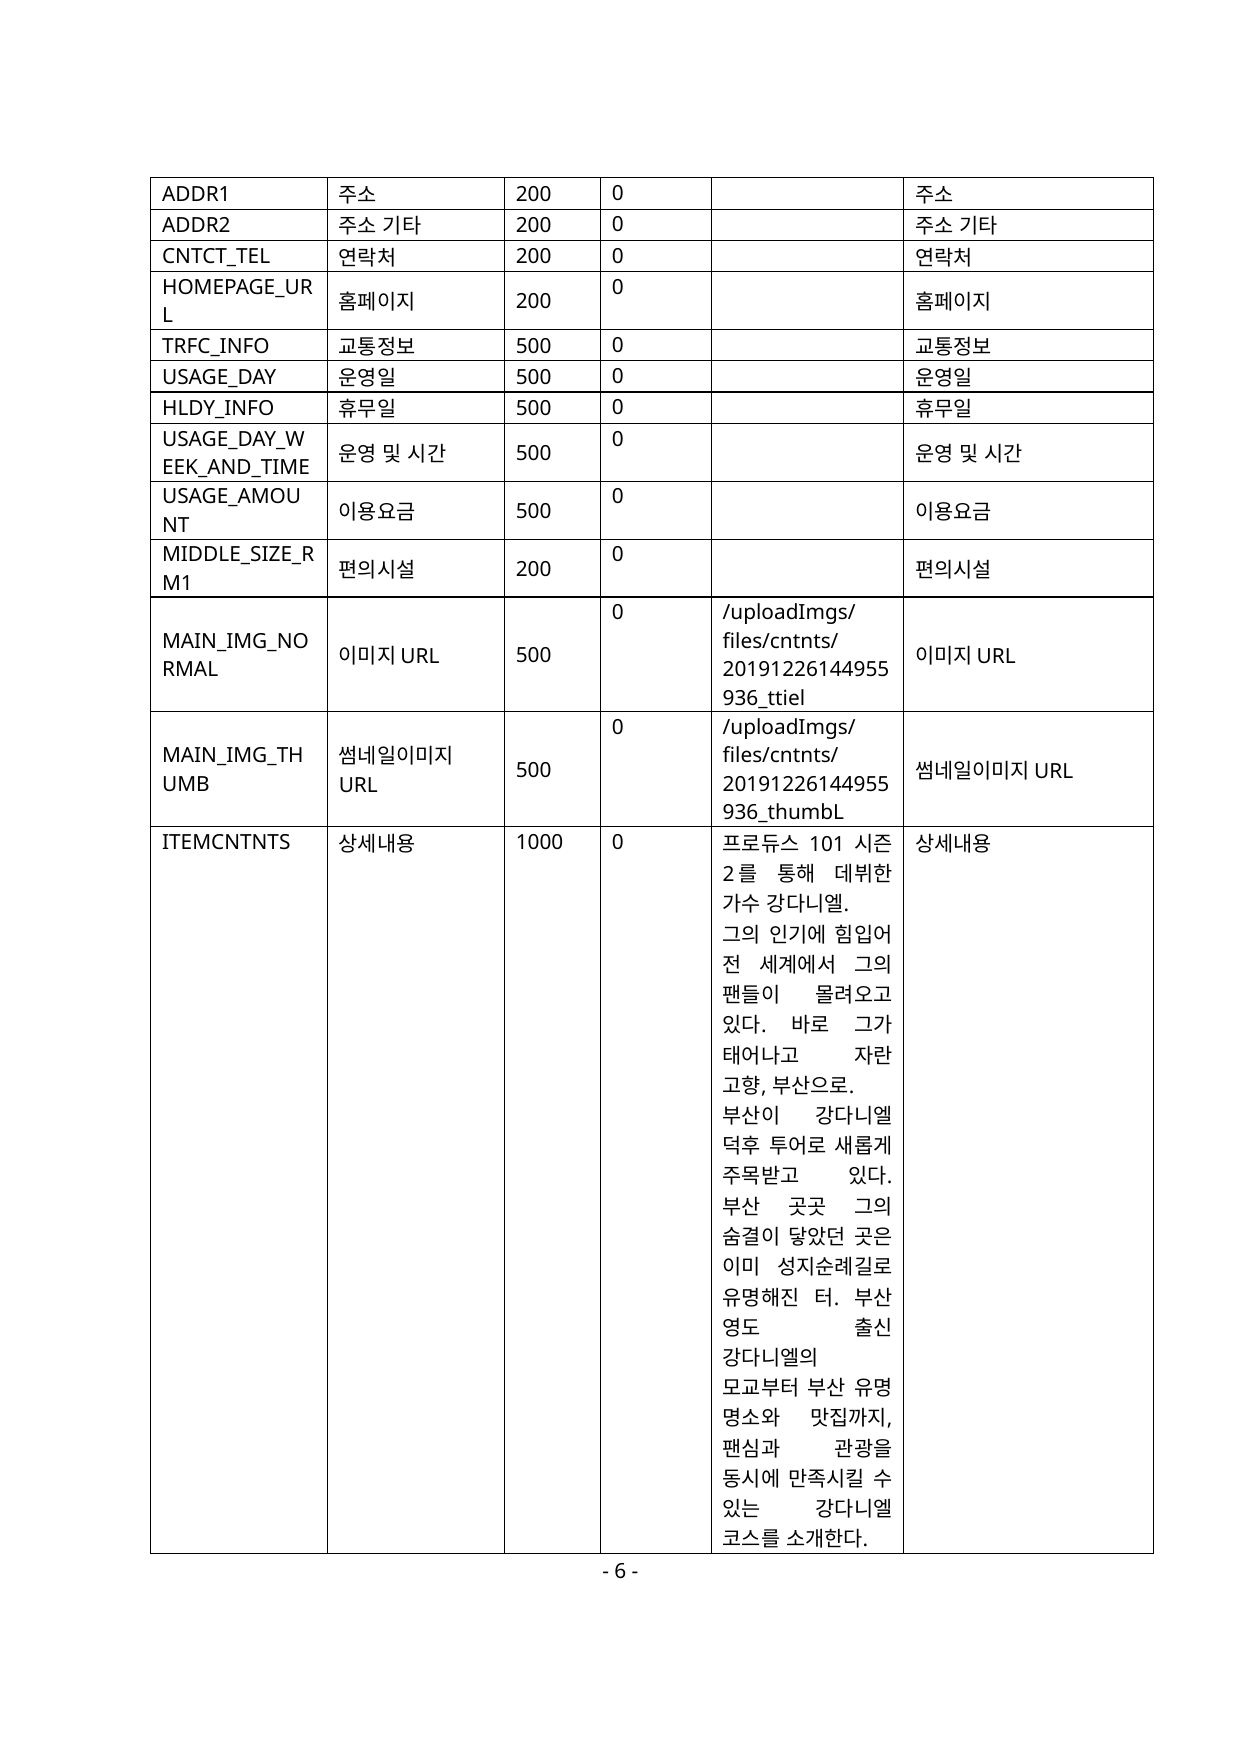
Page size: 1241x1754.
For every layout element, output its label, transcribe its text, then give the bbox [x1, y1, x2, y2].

table_cell 휴무일 [904, 393, 1153, 423]
table_cell 0 [601, 598, 711, 711]
table_cell 운영일 [904, 361, 1153, 391]
table_cell 주소 기타 [904, 210, 1153, 240]
table_cell [712, 241, 903, 271]
table_cell 휴무일 [328, 393, 504, 423]
table_cell 200 [505, 272, 600, 329]
table_cell 500 [505, 424, 600, 481]
table_cell 상세내용 [904, 827, 1153, 1553]
table_cell 연락처 [328, 241, 504, 271]
table_cell 썸네일이미지URL [904, 712, 1153, 826]
table_cell [712, 272, 903, 329]
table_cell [712, 827, 903, 1553]
table_cell [712, 330, 903, 360]
table_cell 0 [601, 540, 711, 596]
table_cell 주소 [904, 178, 1153, 208]
table_cell 500 [505, 393, 600, 423]
table_cell 0 [601, 272, 711, 329]
table_cell 200 [505, 540, 600, 596]
table_cell 편의시설 [328, 540, 504, 596]
table_cell 홈페이지 [328, 272, 504, 329]
table_cell [712, 178, 903, 208]
table_cell [712, 361, 903, 391]
table_cell ADDR1 [151, 178, 327, 208]
table_cell 이용요금 [904, 482, 1153, 538]
table_cell MAIN_IMG_NORMAL [151, 598, 327, 711]
table_cell 이미지URL [904, 598, 1153, 711]
table_cell 500 [505, 482, 600, 538]
table_cell 편의시설 [904, 540, 1153, 596]
table_cell 1000 [505, 827, 600, 1553]
table_cell 홈페이지 [904, 272, 1153, 329]
table_cell HOMEPAGE_URL [151, 272, 327, 329]
table_cell 주소 [328, 178, 504, 208]
table_cell HLDY_INFO [151, 393, 327, 423]
table_cell 운영 및 시간 [904, 424, 1153, 481]
table_cell /uploadImgs/files/cntnts/20191226144955936_thumbL [712, 712, 903, 826]
table_cell 0 [601, 241, 711, 271]
table_cell [712, 424, 903, 481]
table_cell [712, 393, 903, 423]
table_cell 200 [505, 210, 600, 240]
table_cell 교통정보 [328, 330, 504, 360]
table_cell [712, 540, 903, 596]
table_cell [712, 482, 903, 538]
table_cell CNTCT_TEL [151, 241, 327, 271]
table_cell 500 [505, 330, 600, 360]
table_cell 0 [601, 482, 711, 538]
table_cell [712, 210, 903, 240]
table_cell 상세내용 [328, 827, 504, 1553]
table_cell ITEMCNTNTS [151, 827, 327, 1553]
table_cell 500 [505, 361, 600, 391]
table_cell MAIN_IMG_THUMB [151, 712, 327, 826]
table_cell 0 [601, 330, 711, 360]
table_cell 0 [601, 361, 711, 391]
table_cell 연락처 [904, 241, 1153, 271]
table_cell 0 [601, 424, 711, 481]
table_cell 이용요금 [328, 482, 504, 538]
table_cell USAGE_DAY [151, 361, 327, 391]
table_cell 주소 기타 [328, 210, 504, 240]
table_cell TRFC_INFO [151, 330, 327, 360]
table_cell 0 [601, 210, 711, 240]
table_cell ADDR2 [151, 210, 327, 240]
table_cell 0 [601, 827, 711, 1553]
table_cell 0 [601, 393, 711, 423]
table_cell 500 [505, 598, 600, 711]
table_cell /uploadImgs/files/cntnts/20191226144955936_ttiel [712, 598, 903, 711]
table_cell 이미지URL [328, 598, 504, 711]
table_cell 썸네일이미지URL [328, 712, 504, 826]
table_cell MIDDLE_SIZE_RM1 [151, 540, 327, 596]
table_cell 운영 및 시간 [328, 424, 504, 481]
table_cell USAGE_AMOUNT [151, 482, 327, 538]
table_cell 500 [505, 712, 600, 826]
table_cell USAGE_DAY_WEEK_AND_TIME [151, 424, 327, 481]
table_cell 운영일 [328, 361, 504, 391]
table_cell 0 [601, 712, 711, 826]
table_cell 교통정보 [904, 330, 1153, 360]
table_cell 0 [601, 178, 711, 208]
table_cell 200 [505, 178, 600, 208]
table_cell 200 [505, 241, 600, 271]
